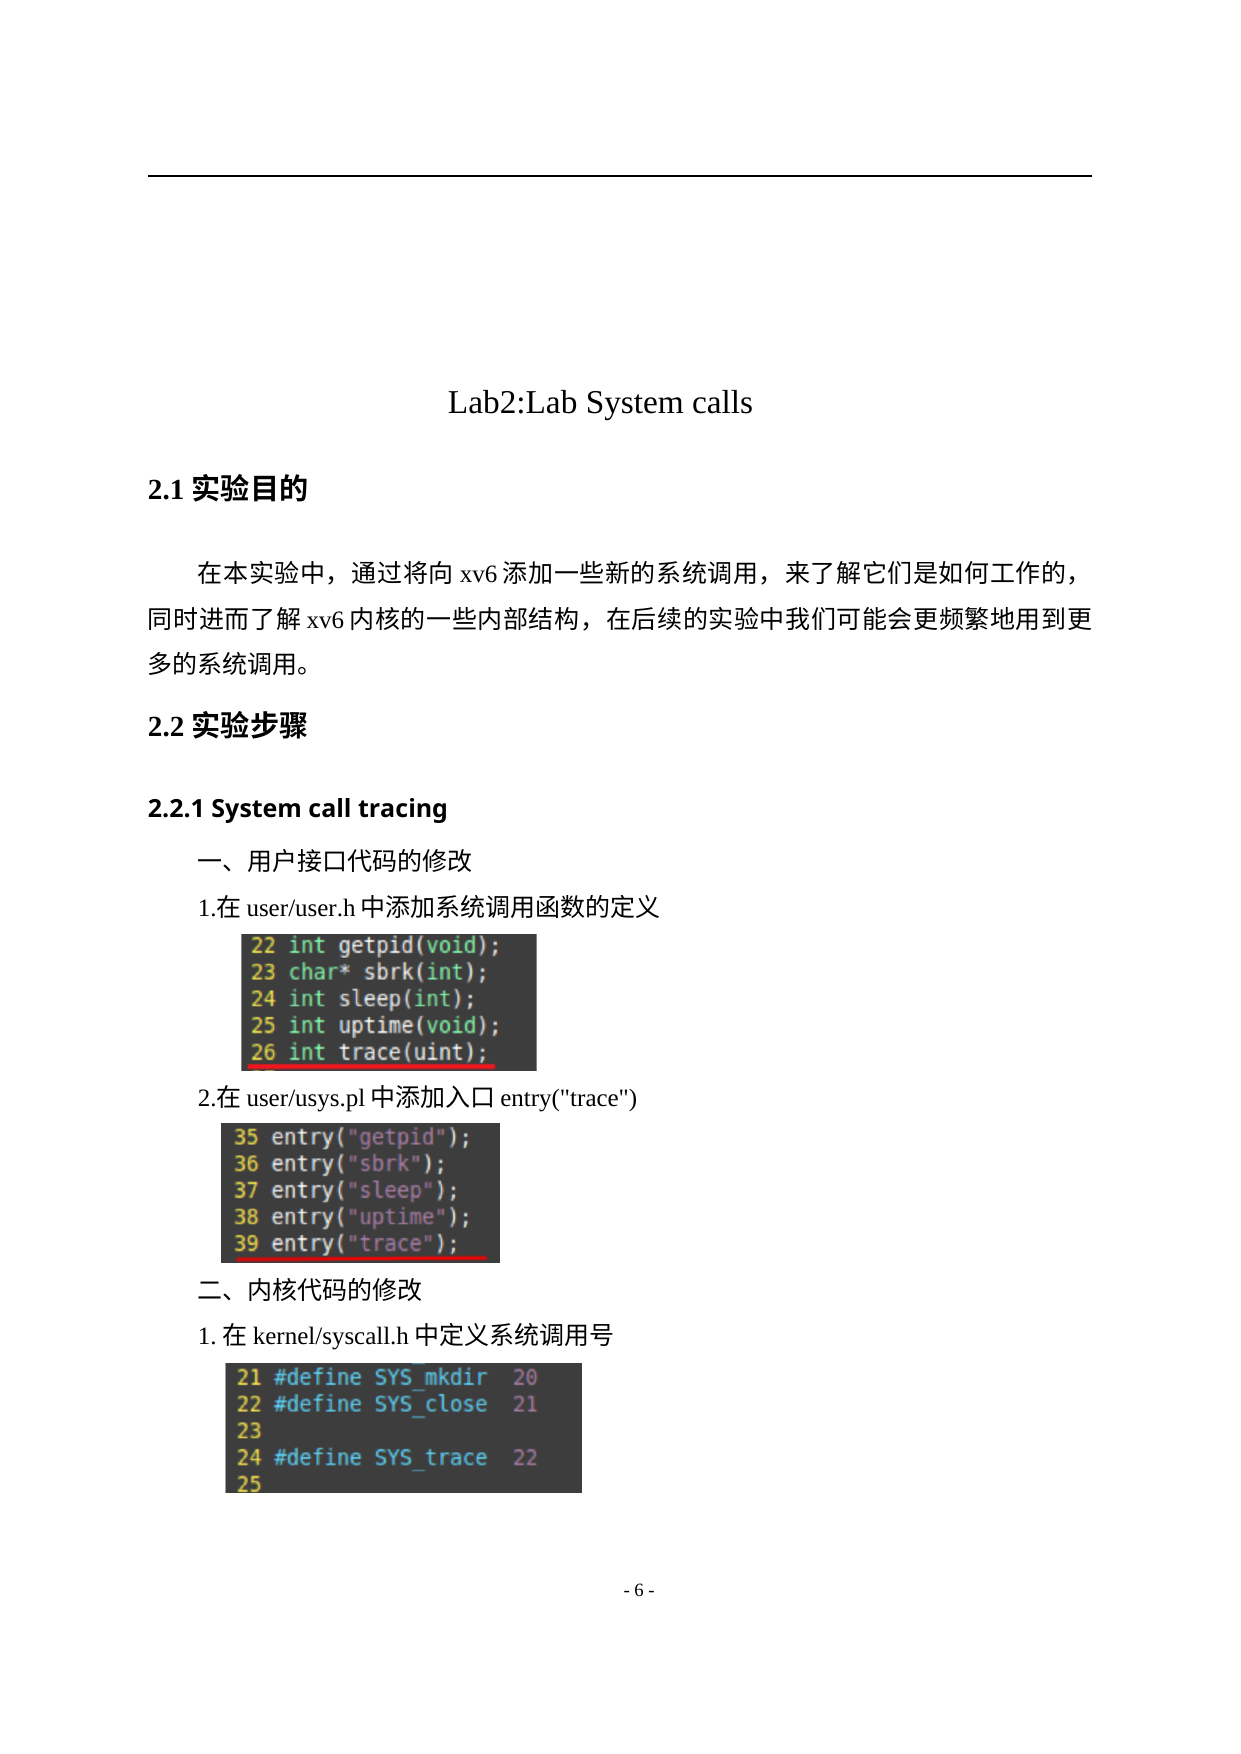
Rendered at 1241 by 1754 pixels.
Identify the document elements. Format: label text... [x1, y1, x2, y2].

text 1.在user/user.h中添加系统调用函数的定义 [148, 887, 1092, 923]
subtitle 2.2.1 System call tracing [148, 791, 1092, 825]
list 2.在user/usys.pl中添加入口entry("trace") [148, 1078, 1092, 1114]
text 在本实验中，通过将向xv6添加一些新的系统调用，来了解它们是如何工作的，同时进而了解xv6内核的一些内部结构，在后续的实验中我们可能会更频繁地用到更多的系统调用。 [148, 554, 1092, 681]
subtitle 2.1 实验目的 [148, 465, 1092, 508]
text 一、用户接口代码的修改 [148, 842, 1092, 878]
text 1. 在kernel/syscall.h中定义系统调用号 [148, 1316, 1092, 1352]
subtitle Lab2:Lab System calls [148, 383, 1092, 421]
text 二、内核代码的修改 [148, 1270, 1092, 1306]
subtitle 2.2 实验步骤 [148, 702, 1092, 744]
picture [222, 1360, 583, 1493]
picture [216, 1123, 503, 1263]
picture [241, 932, 537, 1071]
